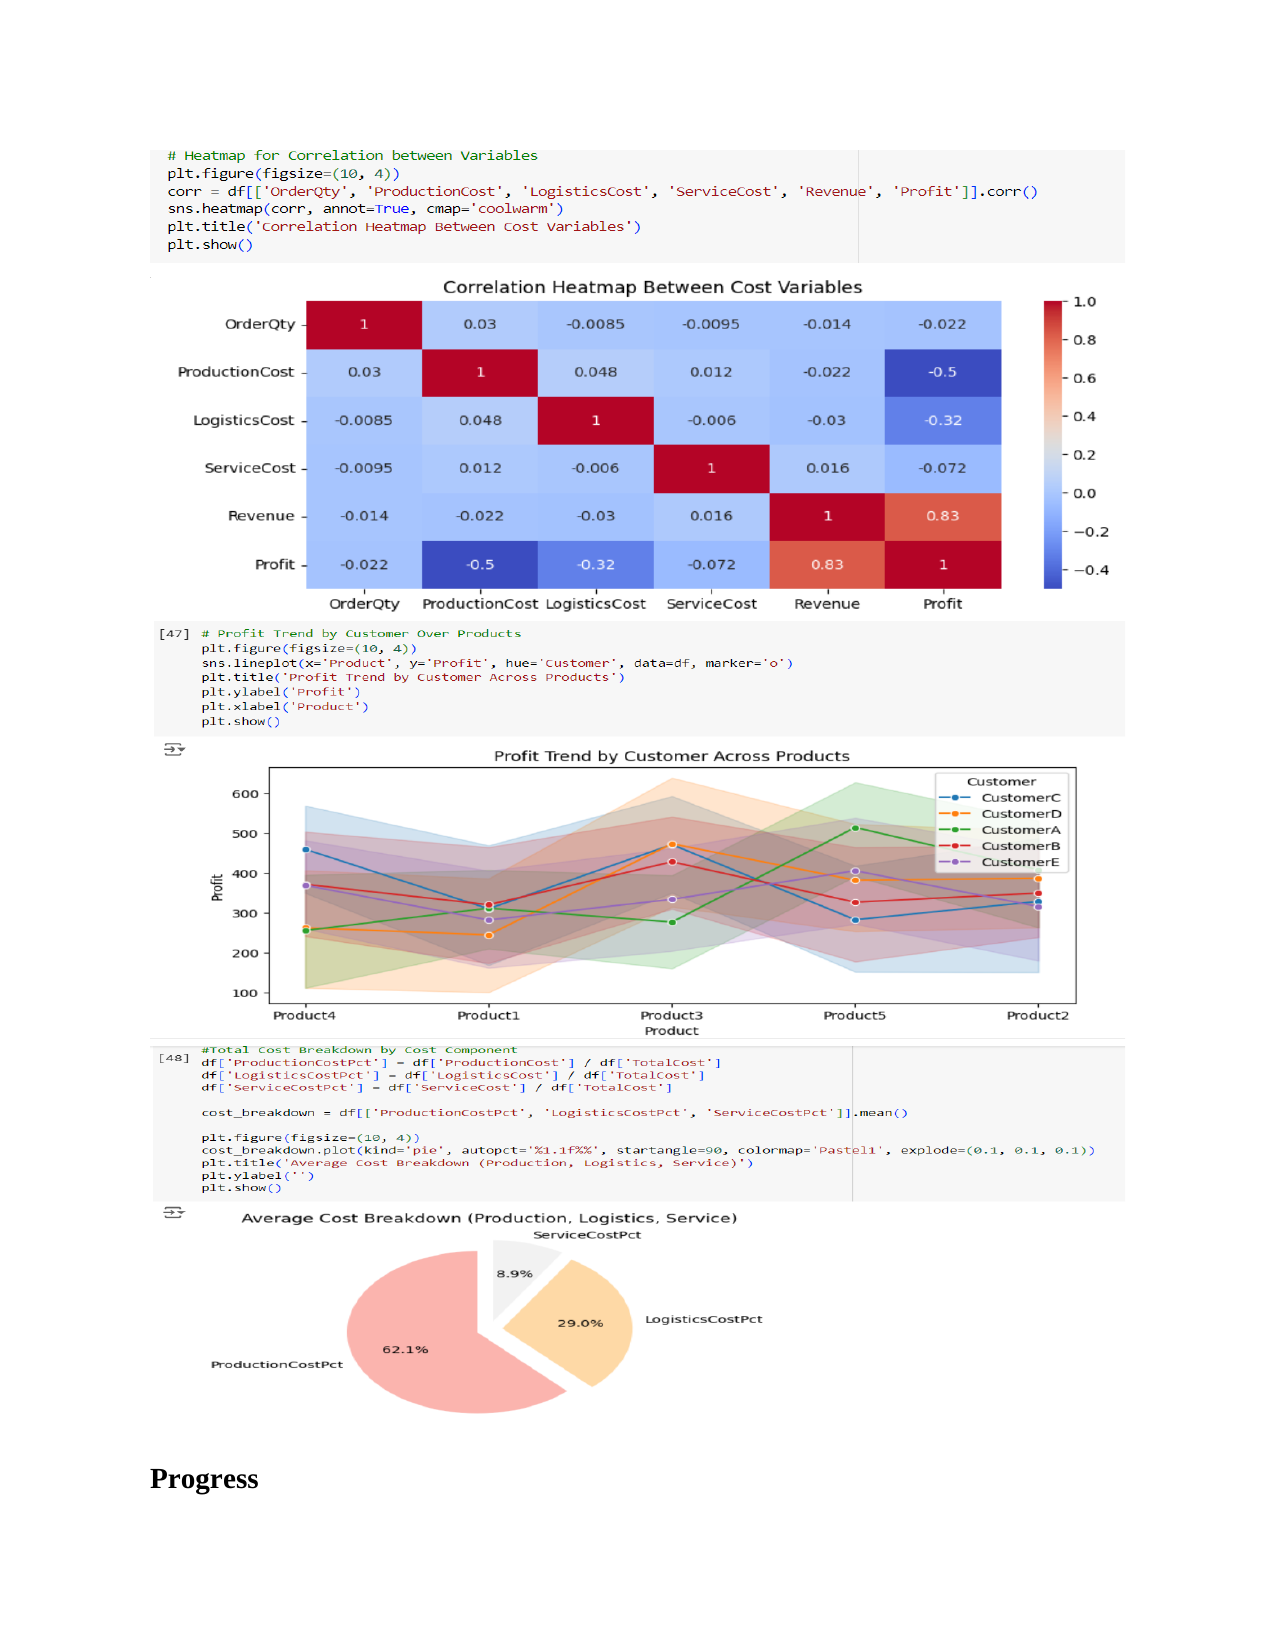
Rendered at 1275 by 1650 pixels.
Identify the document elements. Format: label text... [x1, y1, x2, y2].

picture [150, 150, 1125, 618]
text Progress [150, 1461, 1125, 1495]
picture [150, 621, 1125, 1043]
picture [150, 1046, 1125, 1425]
